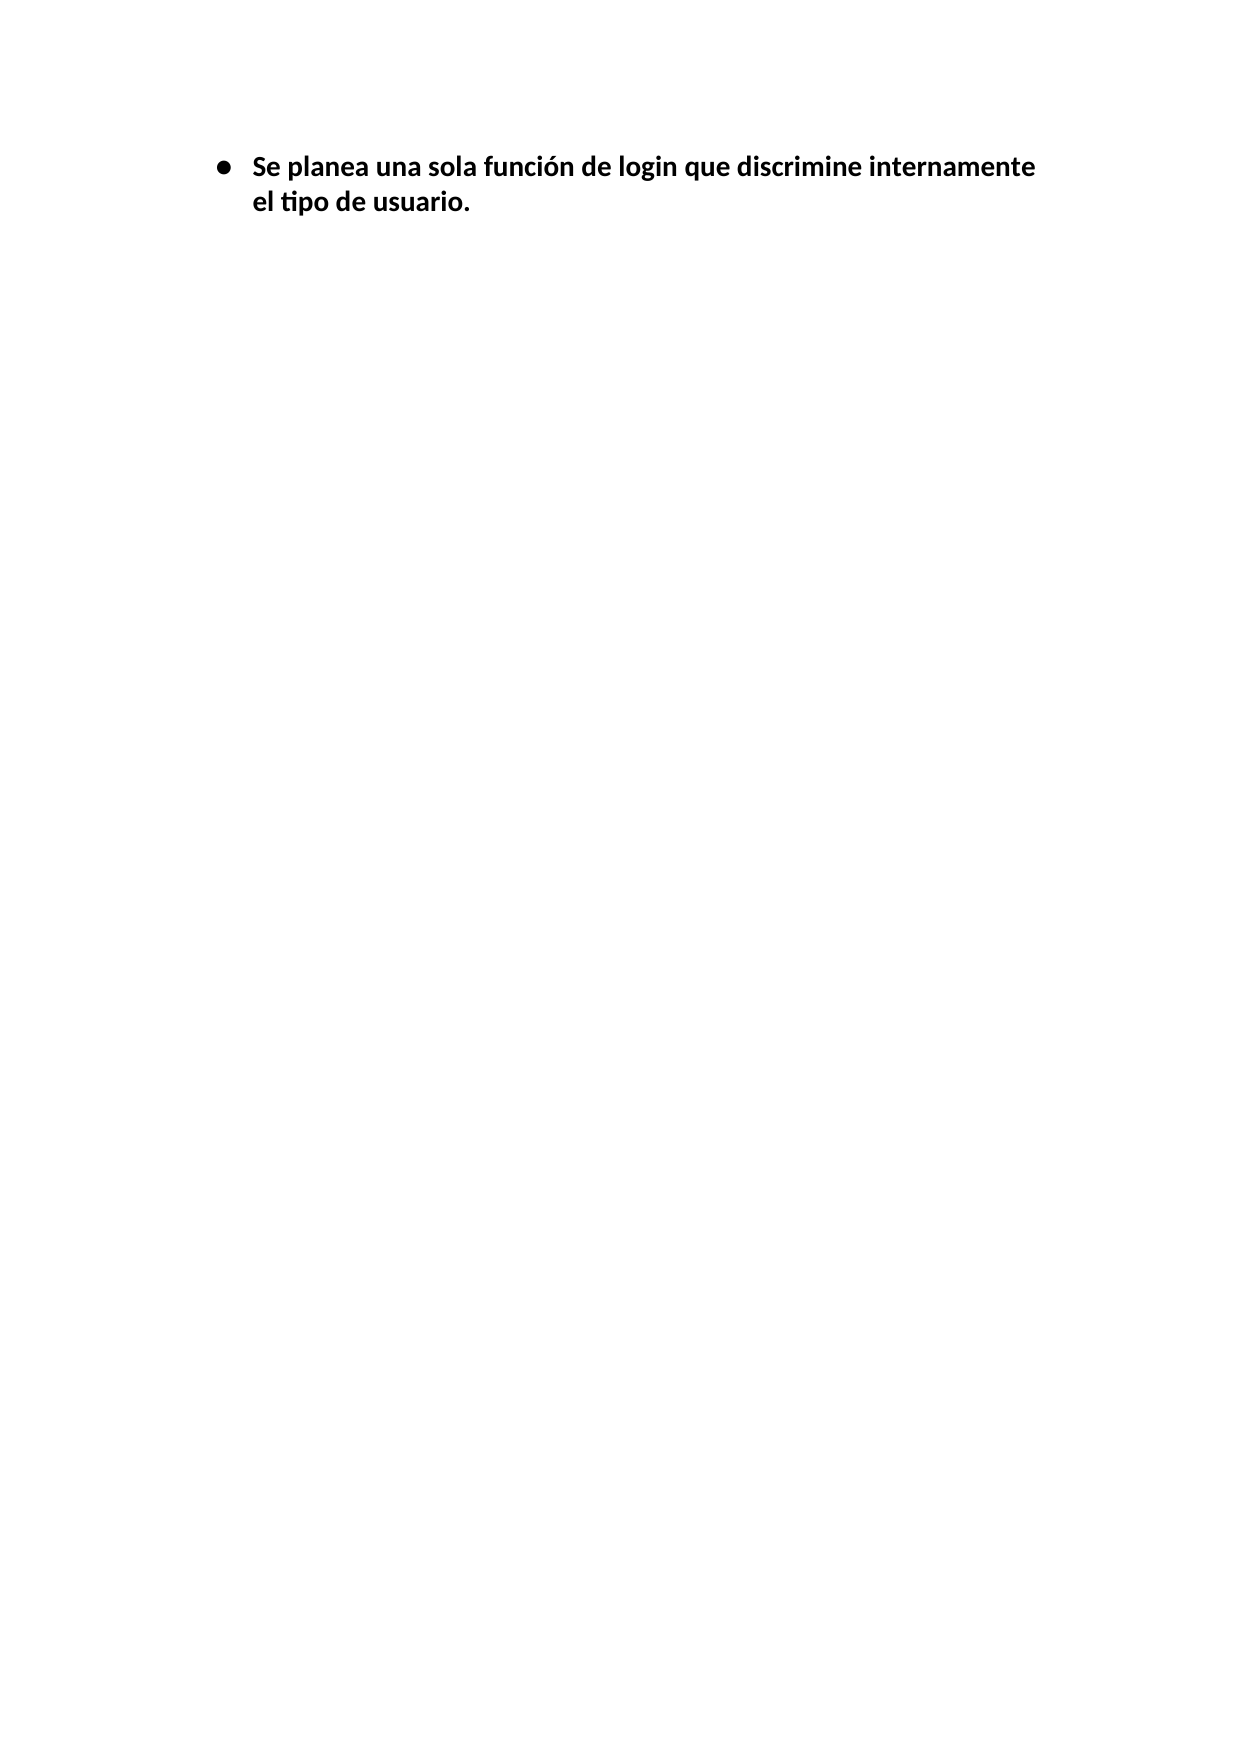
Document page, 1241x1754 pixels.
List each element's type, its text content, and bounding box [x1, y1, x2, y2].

list Se planea una sola función de login que discrimine internamente el tipo de usuario. [215, 148, 1063, 219]
